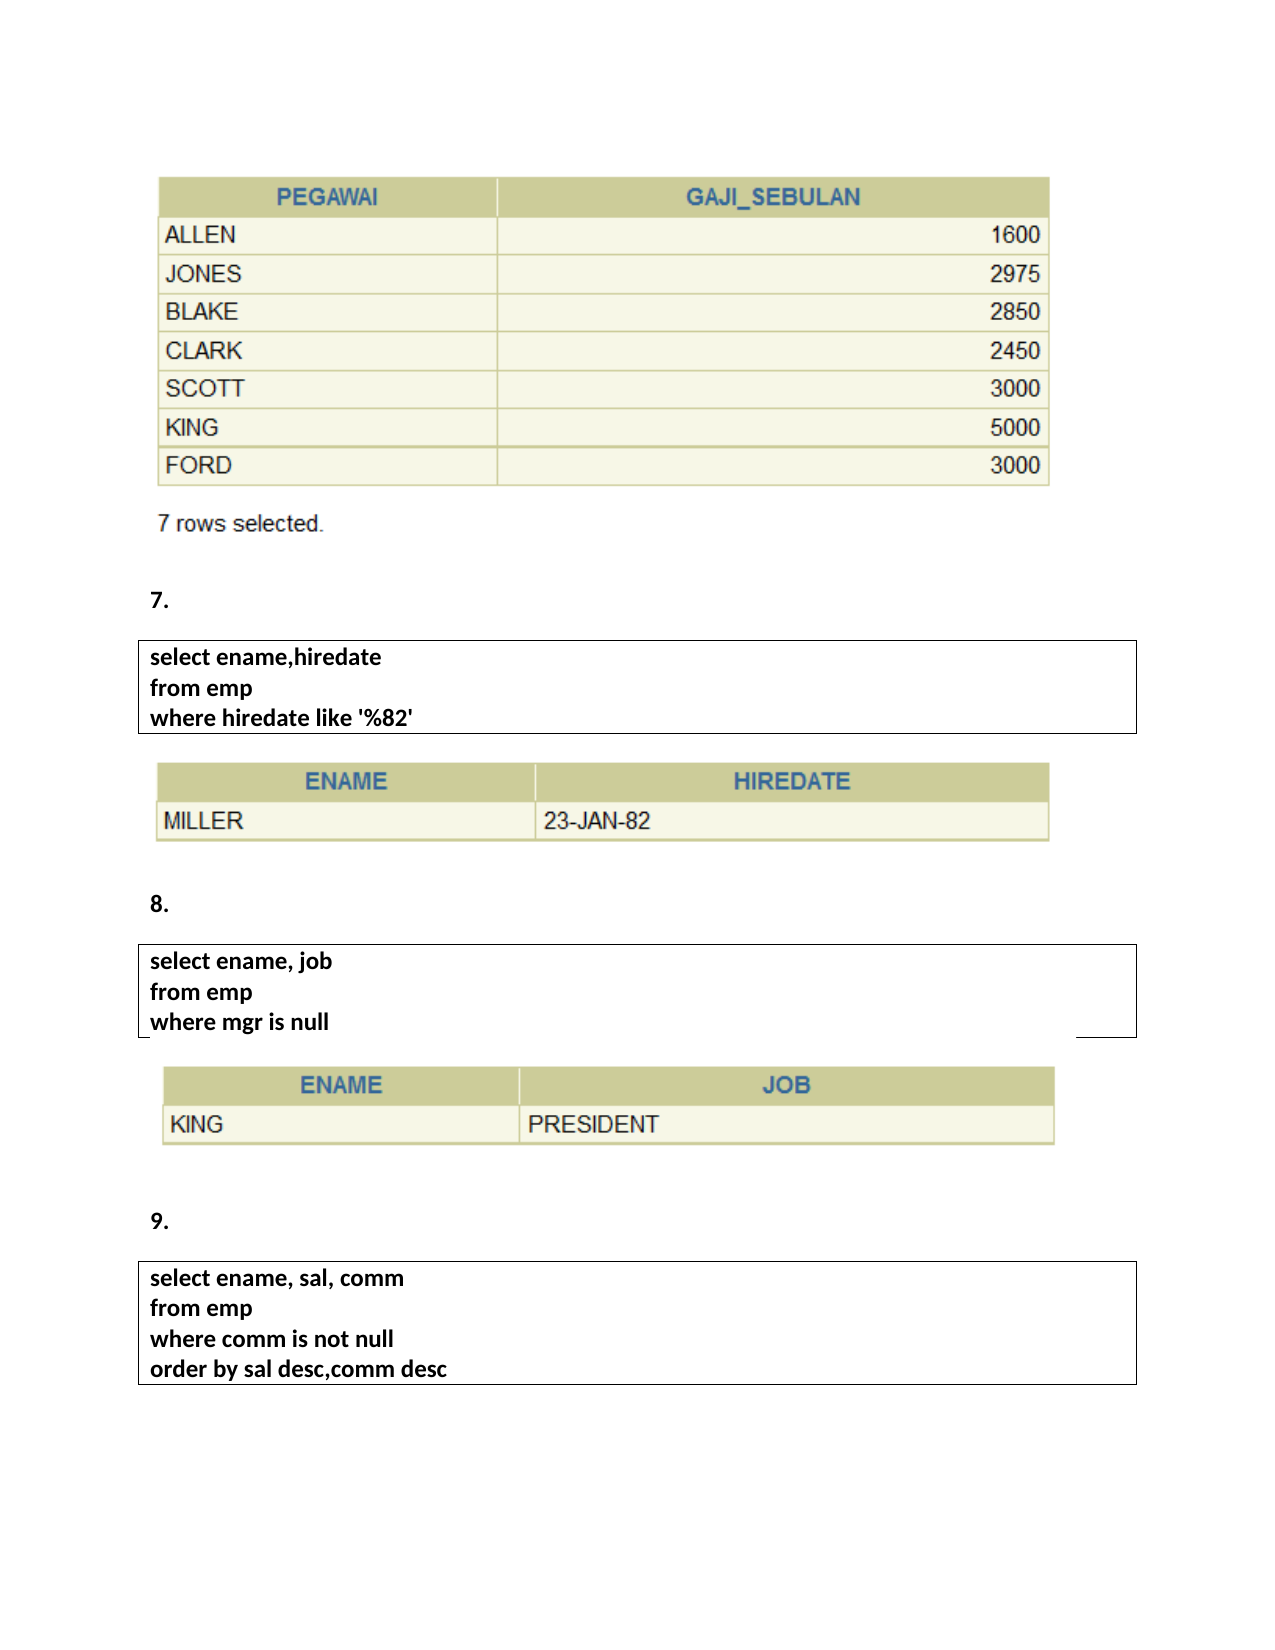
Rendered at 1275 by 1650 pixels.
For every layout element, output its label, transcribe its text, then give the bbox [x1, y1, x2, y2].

table_header select ename,hiredate from emp where hiredate like '%82' [139, 641, 1136, 733]
picture [150, 734, 1103, 864]
text 9. [150, 1205, 1125, 1235]
text 7. [150, 584, 1125, 615]
text 8. [150, 888, 1125, 919]
table_header select ename, job from emp where mgr is null [139, 945, 1136, 1037]
table_header select ename, sal, comm from emp where comm is not null order by sal desc,comm desc [139, 1262, 1136, 1384]
picture [150, 1037, 1077, 1180]
picture [150, 150, 1100, 560]
